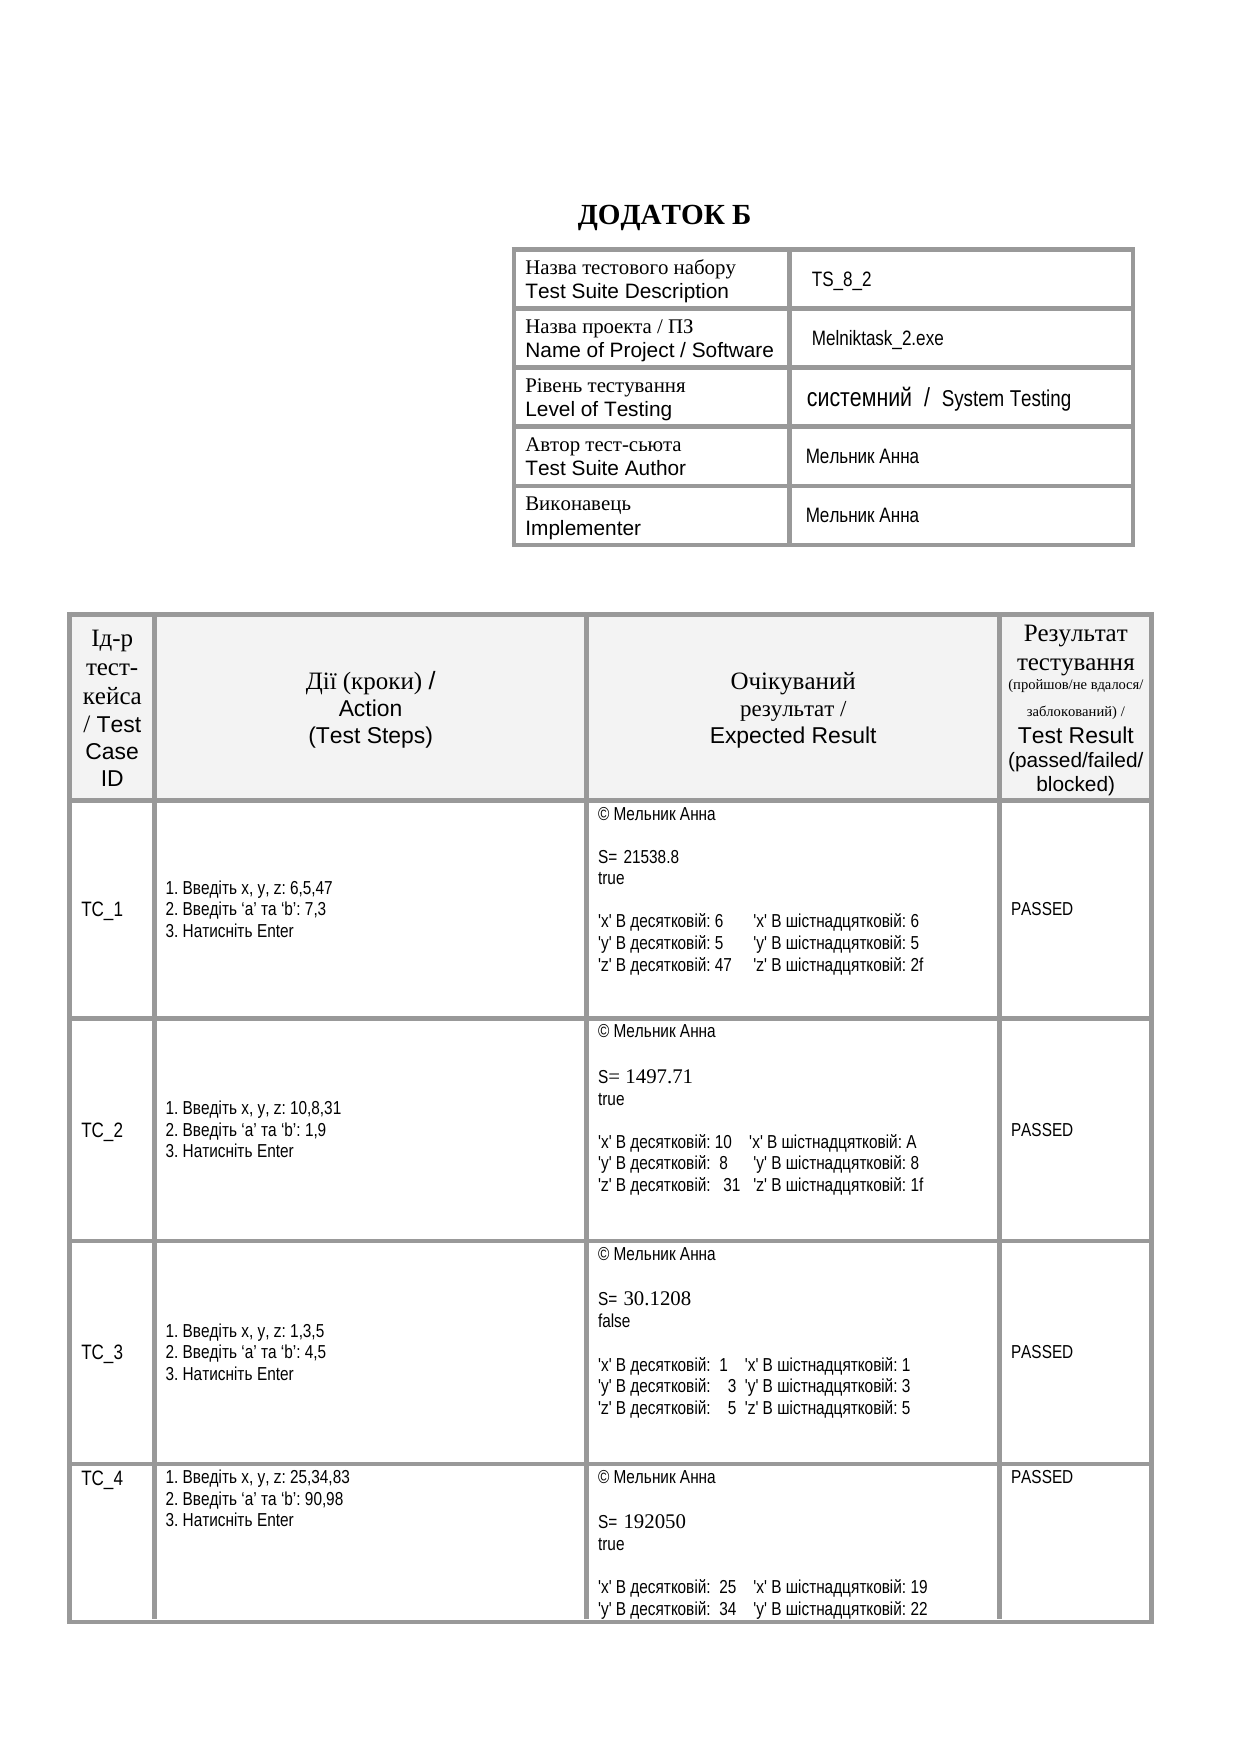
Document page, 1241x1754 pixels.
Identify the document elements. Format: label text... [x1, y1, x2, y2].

table_cell 1. Введіть x, y, z: 1,3,5 2. Введіть ‘a’ та ‘b’: 4,5 3. Натисніть Enter [157, 1243, 584, 1461]
table_cell Мельник Анна [792, 488, 1131, 542]
table_cell PASSED [1002, 803, 1149, 1016]
table_cell Melniktask_2.exe [792, 311, 1131, 365]
table_header Очікуваний результат / Expected Result [589, 617, 997, 798]
table_cell © Мельник Анна S= 21538.8 true 'x' В десятковій: 6 'x' В шістнадцятковій: 6 'y' В десятковій: 5 'y' В шістнадцятковій: 5 'z' В десятковій: 47 'z' В шістнадцятковій: 2f [589, 803, 997, 1016]
table_cell Автор тест-сьюта Test Suite Author [516, 429, 787, 483]
table_header Назва тестового набору Test Suite Description [516, 252, 787, 306]
table_cell 1. Введіть x, y, z: 6,5,47 2. Введіть ‘a’ та ‘b’: 7,3 3. Натисніть Enter [157, 803, 584, 1016]
table_cell TC_3 [72, 1243, 152, 1461]
table_cell © Мельник Анна S= 1497.71 true 'x' В десятковій: 10 'x' В шістнадцятковій: A 'y' В десятковій: 8 'y' В шістнадцятковій: 8 'z' В десятковій: 31 'z' В шістнадцятковій: 1f [589, 1021, 997, 1238]
table_cell Мельник Анна [792, 429, 1131, 483]
table_cell PASSED [1002, 1466, 1149, 1619]
table_cell системний / System Testing [792, 370, 1131, 424]
text ДОДАТОК Б [177, 197, 1152, 230]
table_cell Виконавець Implementer [516, 488, 787, 542]
table_cell Рівень тестування Level of Testing [516, 370, 787, 424]
table_cell TC_2 [72, 1021, 152, 1238]
table_cell TC_4 [72, 1466, 152, 1619]
table_header TS_8_2 [792, 252, 1131, 306]
table_cell TC_1 [72, 803, 152, 1016]
table_cell Назва проекта / ПЗ Name of Project / Software [516, 311, 787, 365]
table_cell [589, 1466, 997, 1619]
table_cell © Мельник Анна S= 30.1208 false 'x' В десятковій: 1 'x' В шістнадцятковій: 1 'y' В десятковій: 3 'y' В шістнадцятковій: 3 'z' В десятковій: 5 'z' В шістнадцятковій: 5 [589, 1243, 997, 1461]
table_cell PASSED [1002, 1021, 1149, 1238]
table_header Дії (кроки) / Action (Test Steps) [157, 617, 584, 798]
table_cell PASSED [1002, 1243, 1149, 1461]
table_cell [157, 1466, 584, 1619]
table_cell 1. Введіть x, y, z: 10,8,31 2. Введіть ‘a’ та ‘b’: 1,9 3. Натисніть Enter [157, 1021, 584, 1238]
table_header Ід-р тест-кейса / Test Case ID [72, 617, 152, 798]
table_header Результат тестування (пройшов/не вдалося/ заблокований) / Test Result (passed/failed/ blocked) [1002, 617, 1149, 798]
